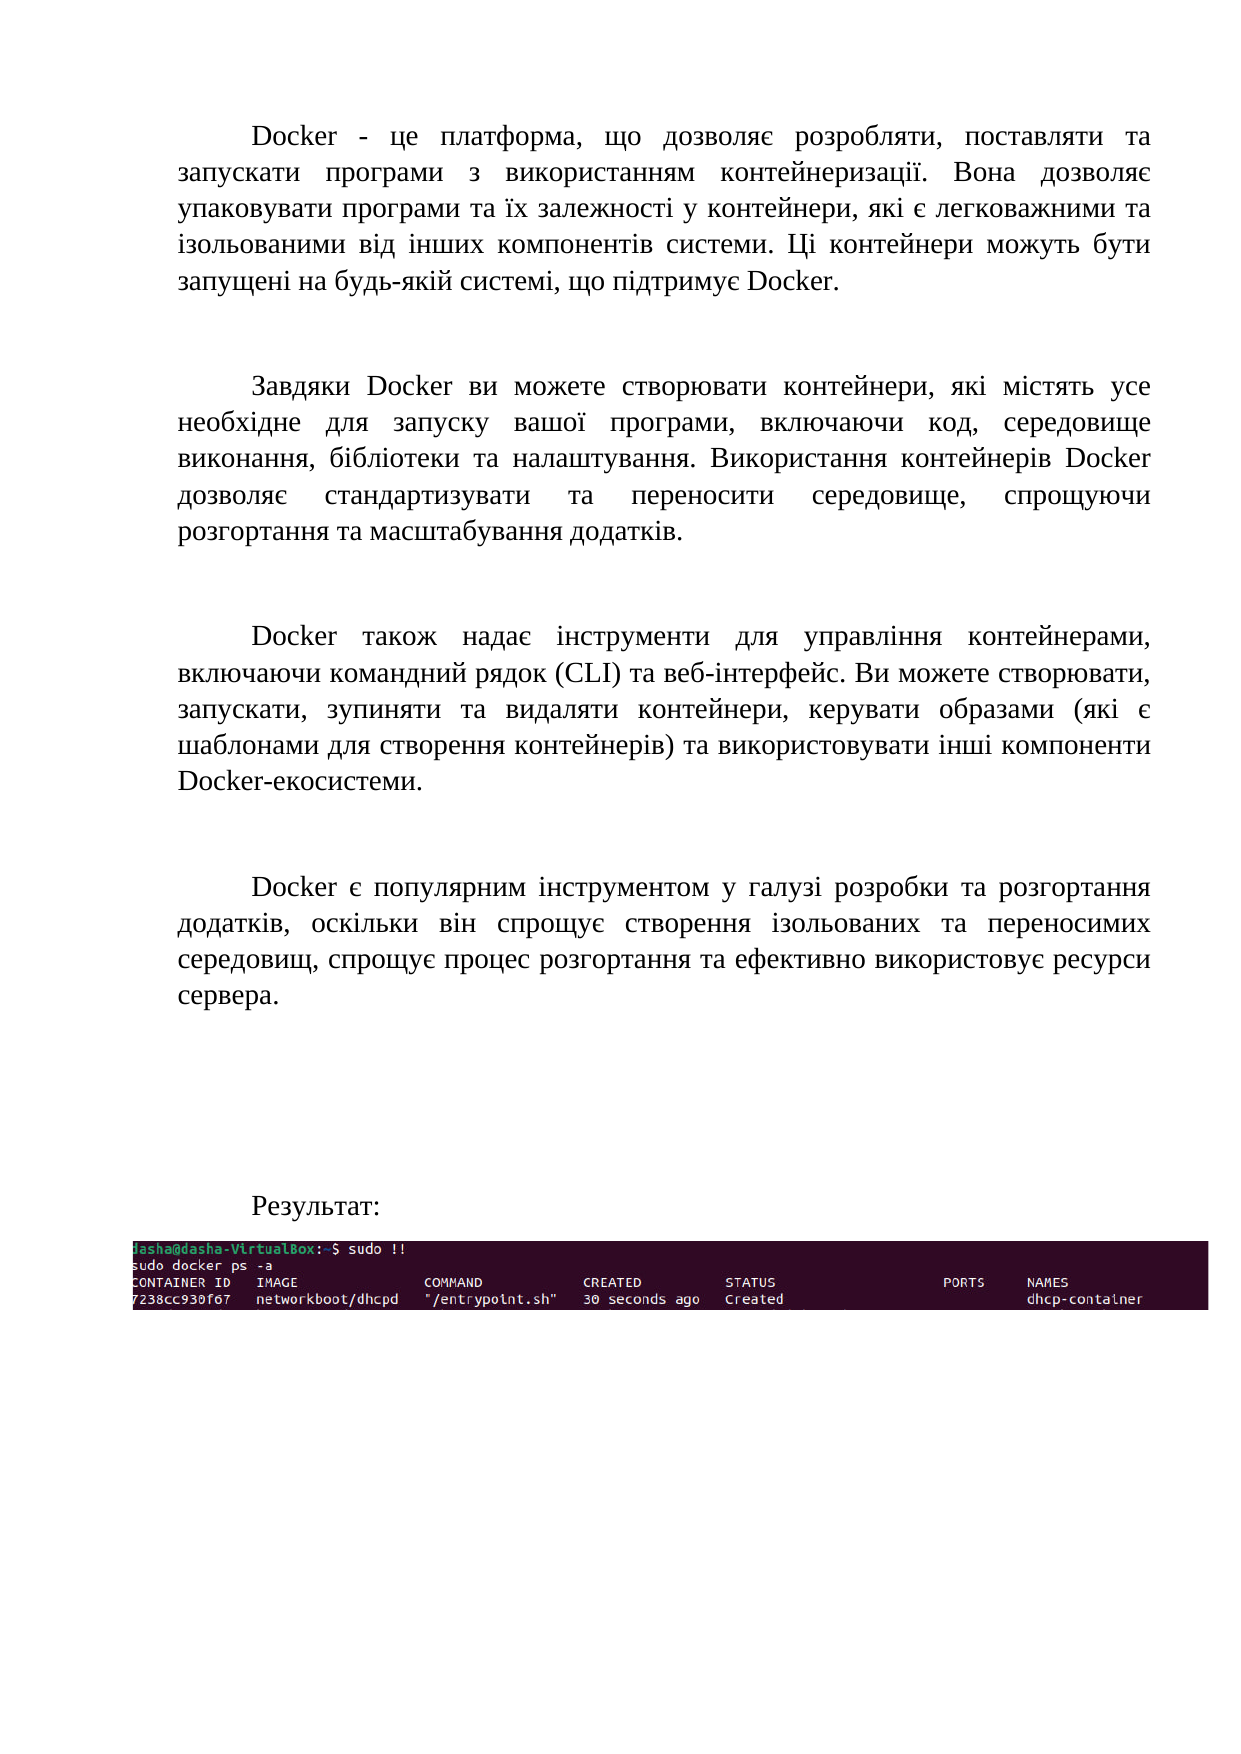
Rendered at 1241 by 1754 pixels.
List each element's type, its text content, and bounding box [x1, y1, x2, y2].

text Docker також надає інструменти для управління контейнерами, включаючи командний рядок (CLI) та веб-інтерфейс. Ви можете створювати, запускати, зупиняти та видаляти контейнери, керувати образами (які є шаблонами для створення контейнерів) та використовувати інші компоненти Docker-екосистеми. [177, 618, 1152, 797]
text Результат: [177, 1188, 1152, 1222]
picture [132, 1241, 1209, 1310]
text Docker є популярним інструментом у галузі розробки та розгортання додатків, оскільки він спрощує створення ізольованих та переносимих середовищ, спрощує процес розгортання та ефективно використовує ресурси сервера. [177, 869, 1152, 1011]
text Docker - це платформа, що дозволяє розробляти, поставляти та запускати програми з використанням контейнеризації. Вона дозволяє упаковувати програми та їх залежності у контейнери, які є легковажними та ізольованими від інших компонентів системи. Ці контейнери можуть бути запущені на будь-якій системі, що підтримує Docker. [177, 118, 1152, 296]
text Завдяки Docker ви можете створювати контейнери, які містять усе необхідне для запуску вашої програми, включаючи код, середовище виконання, бібліотеки та налаштування. Використання контейнерів Docker дозволяє стандартизувати та переносити середовище, спрощуючи розгортання та масштабування додатків. [177, 368, 1152, 546]
